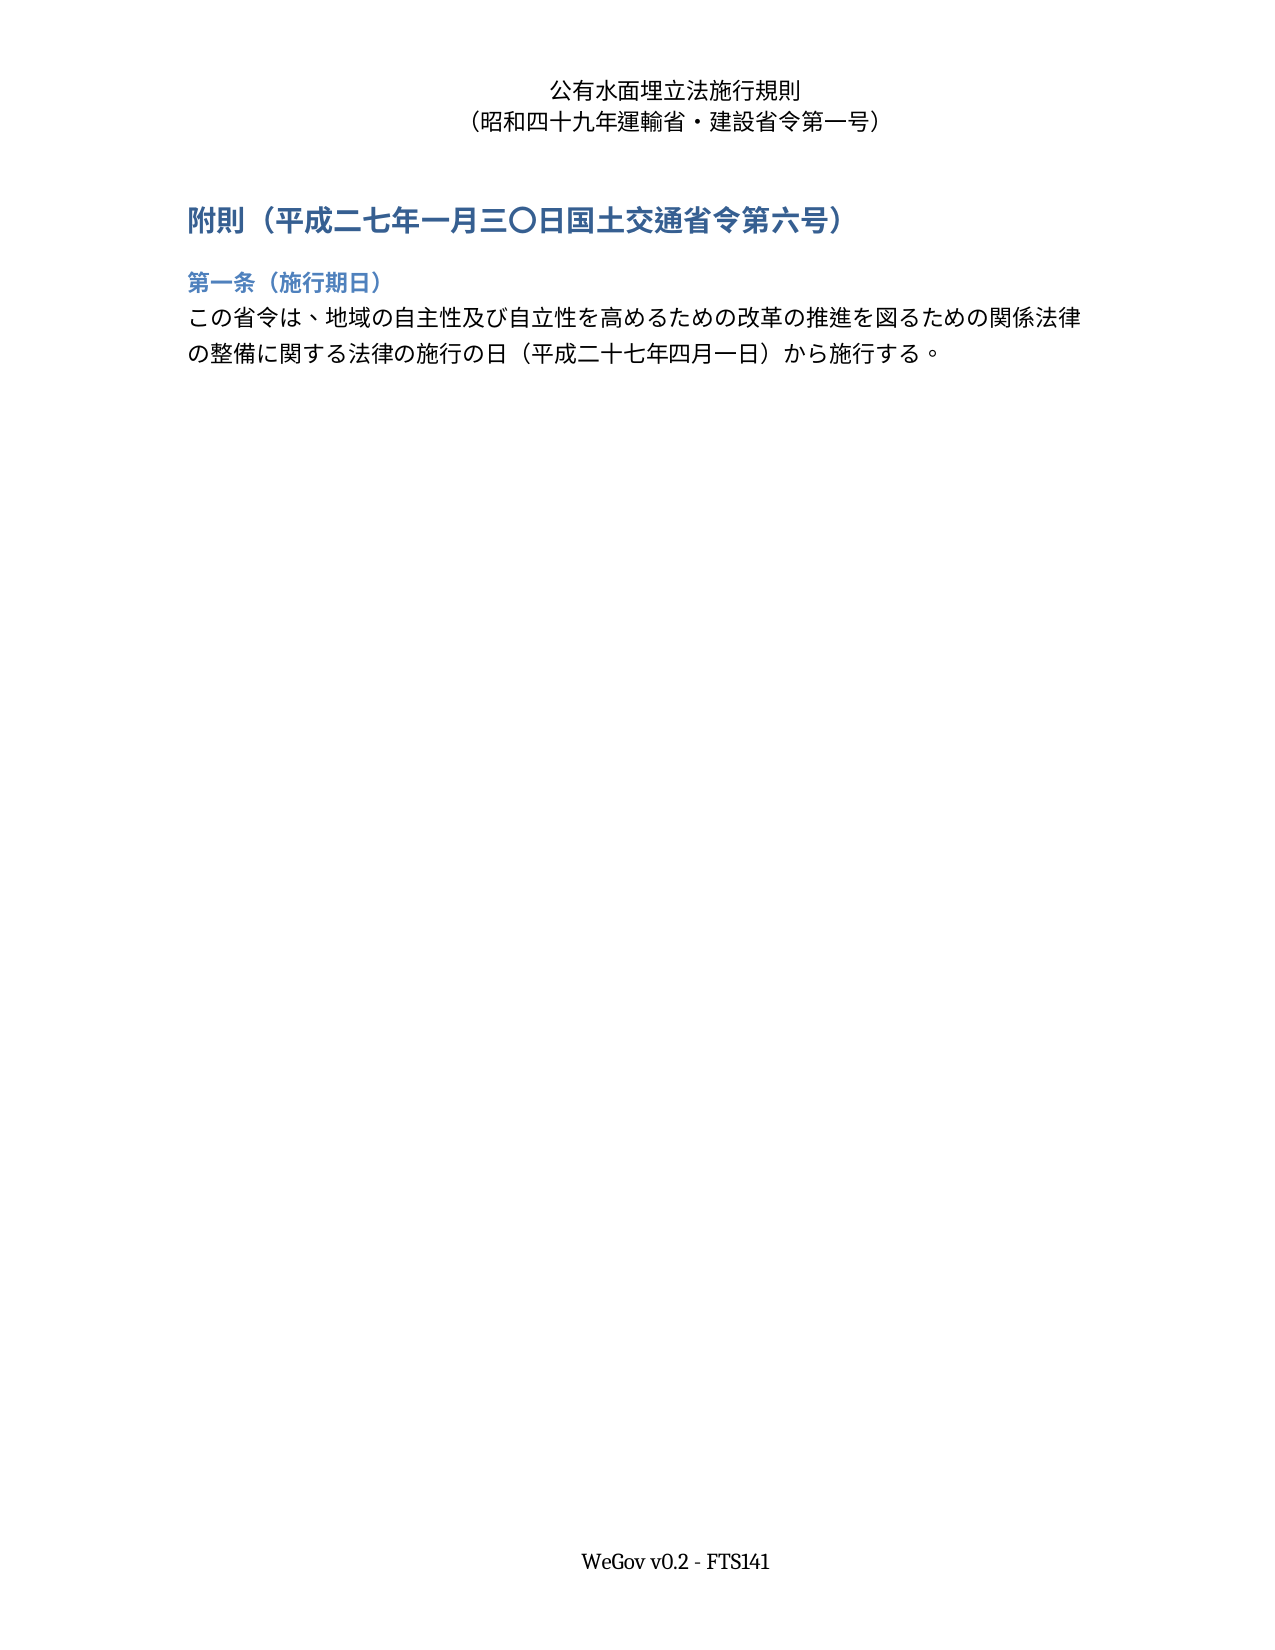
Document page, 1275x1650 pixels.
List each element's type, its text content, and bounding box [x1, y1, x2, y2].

text この省令は、地域の自主性及び自立性を高めるための改革の推進を図るための関係法律の整備に関する法律の施行の日（平成二十七年四月一日）から施行する。 [187, 302, 1087, 369]
subtitle 附則（平成二七年一月三〇日国土交通省令第六号） [187, 200, 1087, 240]
subtitle 第一条（施行期日） [187, 266, 1087, 298]
